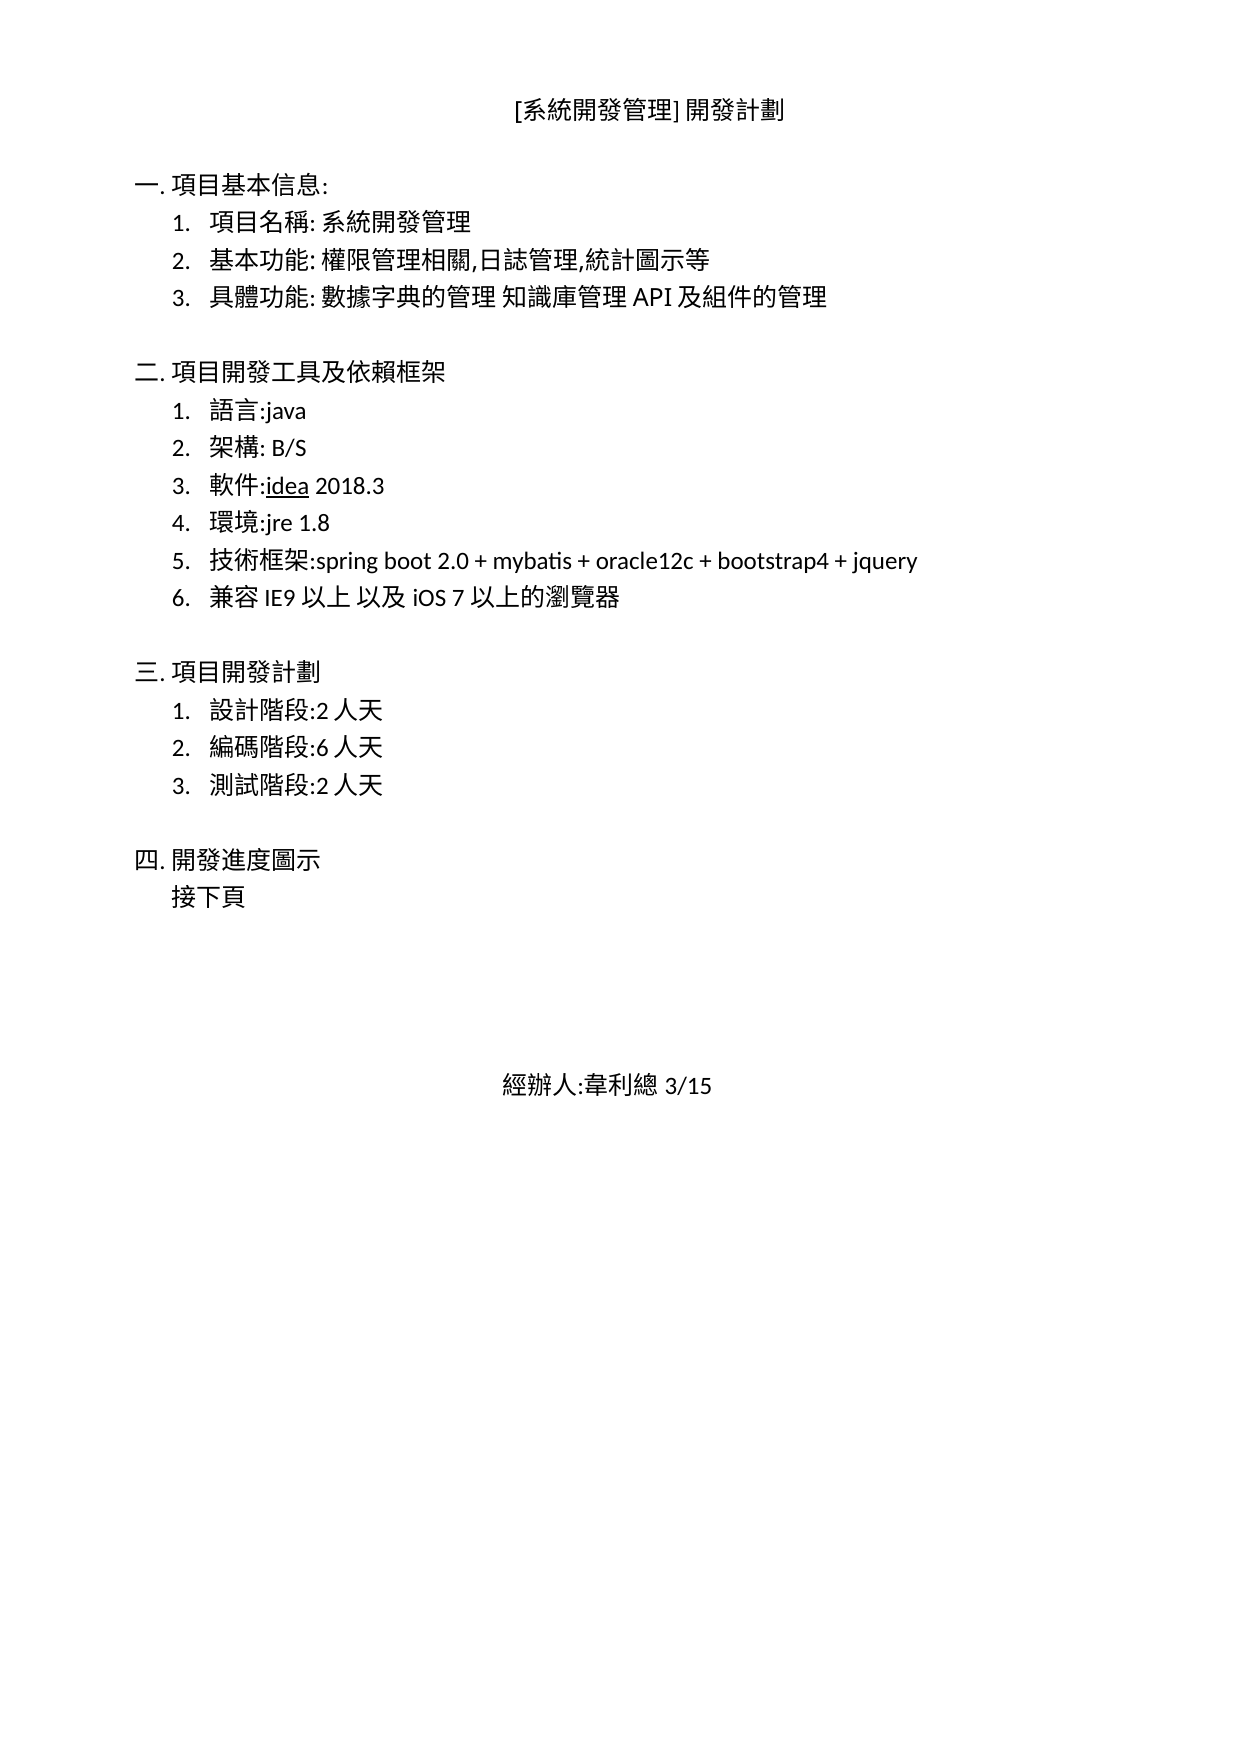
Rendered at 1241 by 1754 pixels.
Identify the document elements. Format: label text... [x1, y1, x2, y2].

list 架構: B/S [172, 427, 1165, 464]
list 編碼階段:6人天 [172, 727, 1165, 764]
list 項目基本信息: [134, 164, 1165, 202]
list 項目名稱: 系統開發管理 [172, 202, 1165, 239]
list 項目開發計劃 [134, 652, 1165, 689]
list 開發進度圖示 [134, 839, 1165, 877]
list 具體功能: 數據字典的管理 知識庫管理 API及組件的管理 [172, 277, 1165, 314]
list 測試階段:2人天 [172, 764, 1165, 802]
list 環境:jre 1.8 [172, 502, 1165, 539]
list 設計階段:2人天 [172, 689, 1165, 727]
text [系統開發管理] 開發計劃 [134, 89, 1165, 127]
list 基本功能: 權限管理相關,日誌管理,統計圖示等 [172, 239, 1165, 277]
list 項目開發工具及依賴框架 [134, 352, 1165, 389]
list 語言:java [172, 389, 1165, 427]
list 軟件:idea 2018.3 [172, 464, 1165, 502]
text 接下頁 [172, 877, 1165, 914]
text 經辦人:韋利總 3/15 [134, 1064, 1165, 1102]
list 兼容IE9 以上 以及 iOS 7 以上的瀏覽器 [172, 577, 1165, 614]
list 技術框架:spring boot 2.0 + mybatis + oracle12c + bootstrap4 + jquery [172, 539, 1165, 577]
